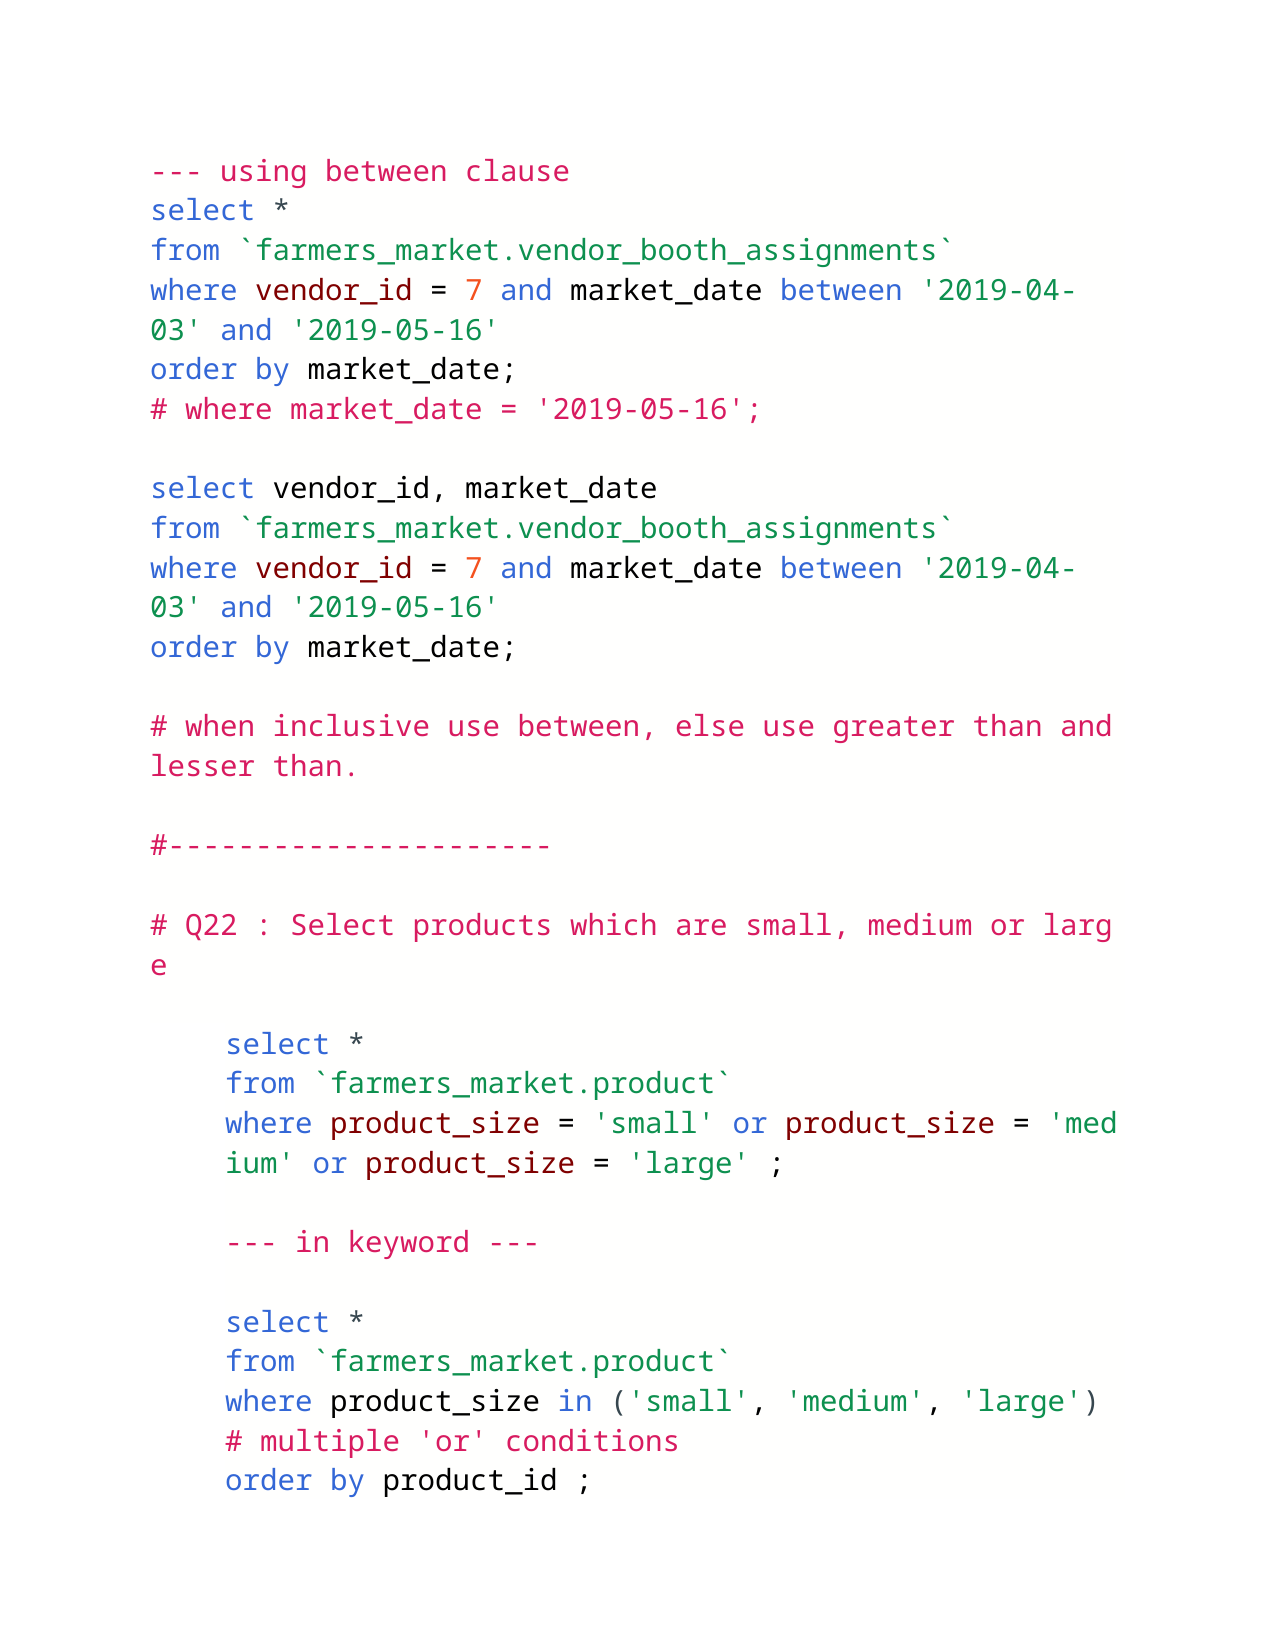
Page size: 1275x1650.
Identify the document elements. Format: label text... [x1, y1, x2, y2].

text order by market_date; [150, 348, 1125, 388]
text # Q22 : Select products which are small, medium or large [150, 904, 1125, 983]
text where product_size = 'small' or product_size = 'medium' or product_size = 'large' ; [225, 1102, 1125, 1182]
text # where market_date = '2019-05-16'; [150, 388, 1125, 428]
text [150, 229, 1125, 269]
text #---------------------- [150, 825, 1125, 864]
text where vendor_id = 7 and market_date between '2019-04-03' and '2019-05-16' [150, 269, 1125, 348]
text select * [225, 1023, 1125, 1063]
text select vendor_id, market_date [150, 467, 1125, 507]
text --- using between clause [150, 150, 1125, 190]
text from `farmers_market.vendor_booth_assignments` [150, 507, 1125, 547]
text from `farmers_market.product` [225, 1341, 1125, 1380]
text # when inclusive use between, else use greater than and lesser than. [150, 706, 1125, 785]
text order by product_id ; [225, 1460, 1125, 1499]
text where product_size in ('small', 'medium', 'large') # multiple 'or' conditions [225, 1380, 1125, 1460]
text --- in keyword --- [225, 1222, 1125, 1261]
text select * [150, 190, 1125, 229]
text select * [225, 1301, 1125, 1341]
text from `farmers_market.product` [225, 1063, 1125, 1102]
text where vendor_id = 7 and market_date between '2019-04-03' and '2019-05-16' [150, 547, 1125, 626]
text order by market_date; [150, 626, 1125, 666]
